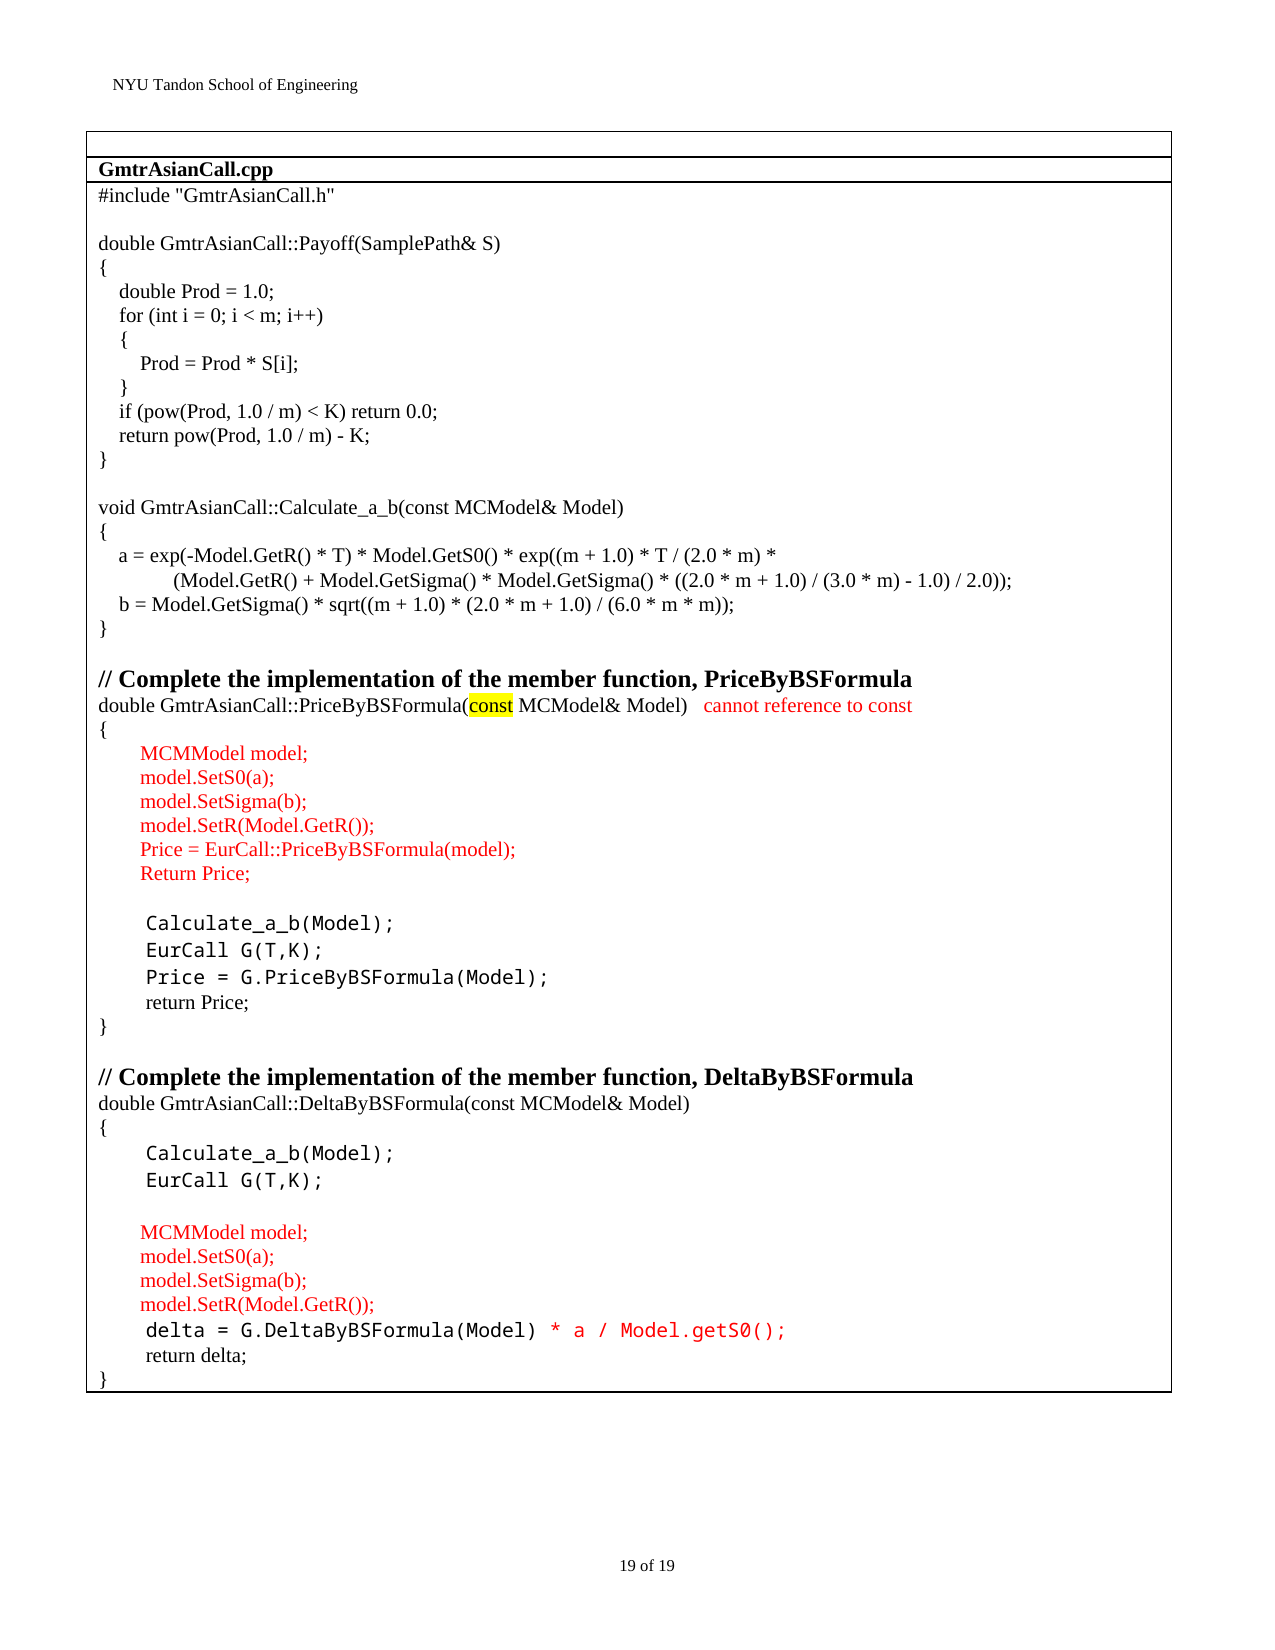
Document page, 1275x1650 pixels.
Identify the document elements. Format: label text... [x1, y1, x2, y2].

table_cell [87, 132, 1171, 156]
table_cell GmtrAsianCall.cpp [87, 158, 1171, 181]
table_cell #include "GmtrAsianCall.h" double GmtrAsianCall::Payoff(SamplePath& S) { double Prod = 1.0; for (int i = 0; i < m; i++) { Prod = Prod * S[i]; } if (pow(Prod, 1.0 / m) < K) return 0.0; return pow(Prod, 1.0 / m) - K; } void GmtrAsianCall::Calculate_a_b(const MCModel& Model) { a = exp(-Model.GetR() * T) * Model.GetS0() * exp((m + 1.0) * T / (2.0 * m) * (Model.GetR() + Model.GetSigma() * Model.GetSigma() * ((2.0 * m + 1.0) / (3.0 * m) - 1.0) / 2.0)); b = Model.GetSigma() * sqrt((m + 1.0) * (2.0 * m + 1.0) / (6.0 * m * m)); } // Complete the implementation of the member function, PriceByBSFormula double GmtrAsianCall::PriceByBSFormula(const MCModel& Model) cannot reference to const { MCMModel model; model.SetS0(a); model.SetSigma(b); model.SetR(Model.GetR()); Price = EurCall::PriceByBSFormula(model); Return Price; Calculate_a_b(Model); EurCall G(T,K); Price = G.PriceByBSFormula(Model); return Price; } // Complete the implementation of the member function, DeltaByBSFormula double GmtrAsianCall::DeltaByBSFormula(const MCModel& Model) { Calculate_a_b(Model); EurCall G(T,K); MCMModel model; model.SetS0(a); model.SetSigma(b); model.SetR(Model.GetR()); delta = G.DeltaByBSFormula(Model) * a / Model.getS0(); return delta; } [87, 183, 1171, 1391]
